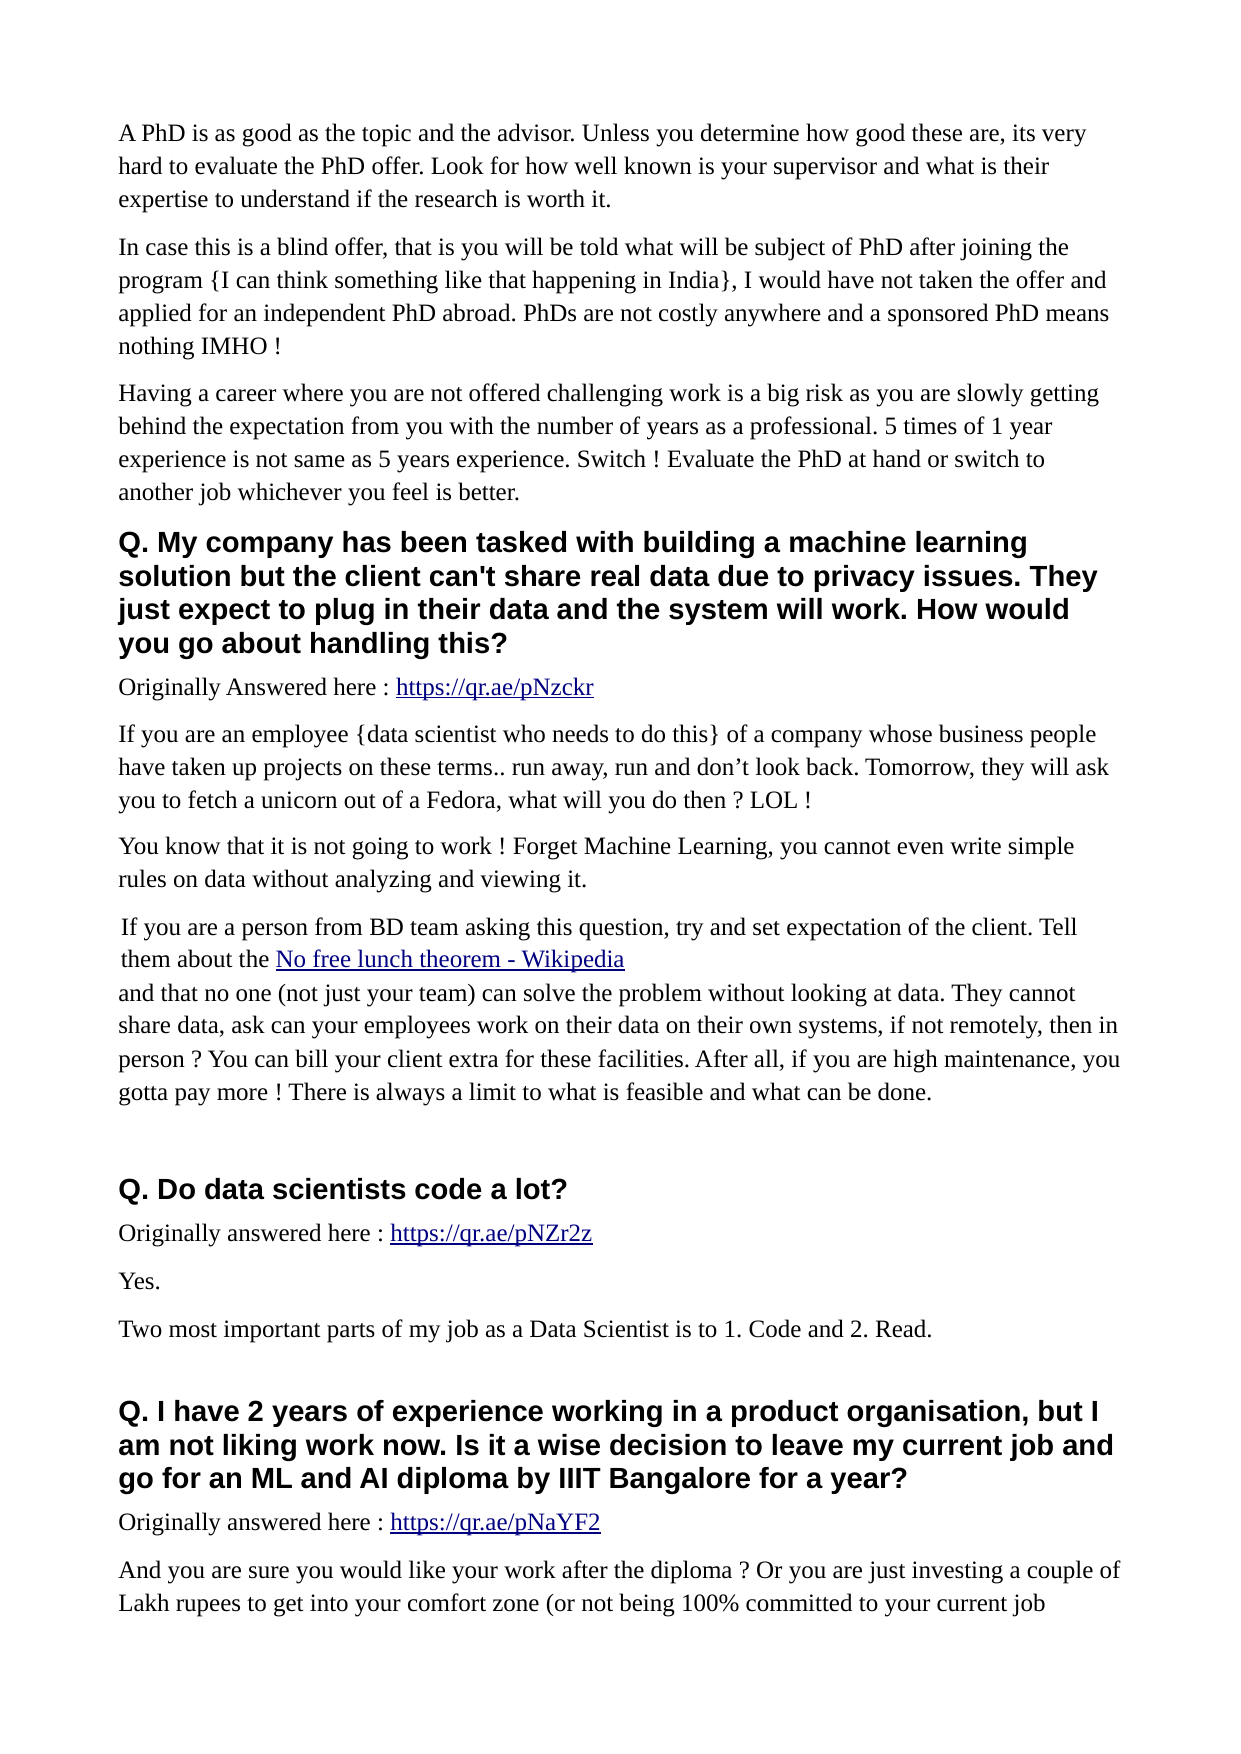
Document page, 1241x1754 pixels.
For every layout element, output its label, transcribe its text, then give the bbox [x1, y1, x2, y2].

text Two most important parts of my job as a Data Scientist is to 1. Code and 2. Read. [118, 1314, 1122, 1342]
text Yes. [118, 1266, 1122, 1295]
text If you are a person from BD team asking this question, try and set expectation of the client. Tell them about the No free lunch theorem - Wikipedia [121, 912, 1122, 973]
subtitle Q. Do data scientists code a lot? [118, 1172, 1122, 1206]
text Originally answered here : https://qr.ae/pNaYF2 [118, 1507, 1122, 1536]
text Having a career where you are not offered challenging work is a big risk as you are slowly getting behind the expectation from you with the number of years as a professional. 5 times of 1 year experience is not same as 5 years experience. Switch ! Evaluate the PhD at hand or switch to another job whichever you feel is better. [118, 378, 1122, 506]
text If you are an employee {data scientist who needs to do this} of a company whose business people have taken up projects on these terms.. run away, run and don’t look back. Tomorrow, they will ask you to fetch a unicorn out of a Fedora, what will you do then ? LOL ! [118, 719, 1122, 814]
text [118, 1555, 1122, 1617]
text A PhD is as good as the topic and the advisor. Unless you determine how good these are, its very hard to evaluate the PhD offer. Look for how well known is your supervisor and what is their expertise to understand if the research is worth it. [118, 118, 1122, 213]
subtitle Q. My company has been tasked with building a machine learning solution but the client can't share real data due to privacy issues. They just expect to plug in their data and the system will work. How would you go about handling this? [118, 525, 1122, 659]
text and that no one (not just your team) can solve the problem without looking at data. They cannot share data, ask can your employees work on their data on their own systems, if not remotely, then in person ? You can bill your client extra for these facilities. After all, if you are high maintenance, you gotta pay more ! There is always a limit to what is feasible and what can be done. [118, 978, 1122, 1105]
text Originally answered here : https://qr.ae/pNZr2z [118, 1218, 1122, 1247]
subtitle Q. I have 2 years of experience working in a product organisation, but I am not liking work now. Is it a wise decision to leave my current job and go for an ML and AI diploma by IIIT Bangalore for a year? [118, 1394, 1122, 1495]
text In case this is a blind offer, that is you will be told what will be subject of PhD after joining the program {I can think something like that happening in India}, I would have not taken the offer and applied for an independent PhD abroad. PhDs are not costly anywhere and a sponsored PhD means nothing IMHO ! [118, 232, 1122, 359]
text Originally Answered here : https://qr.ae/pNzckr [118, 672, 1122, 701]
text You know that it is not going to work ! Forget Machine Learning, you cannot even write simple rules on data without analyzing and viewing it. [118, 831, 1122, 893]
